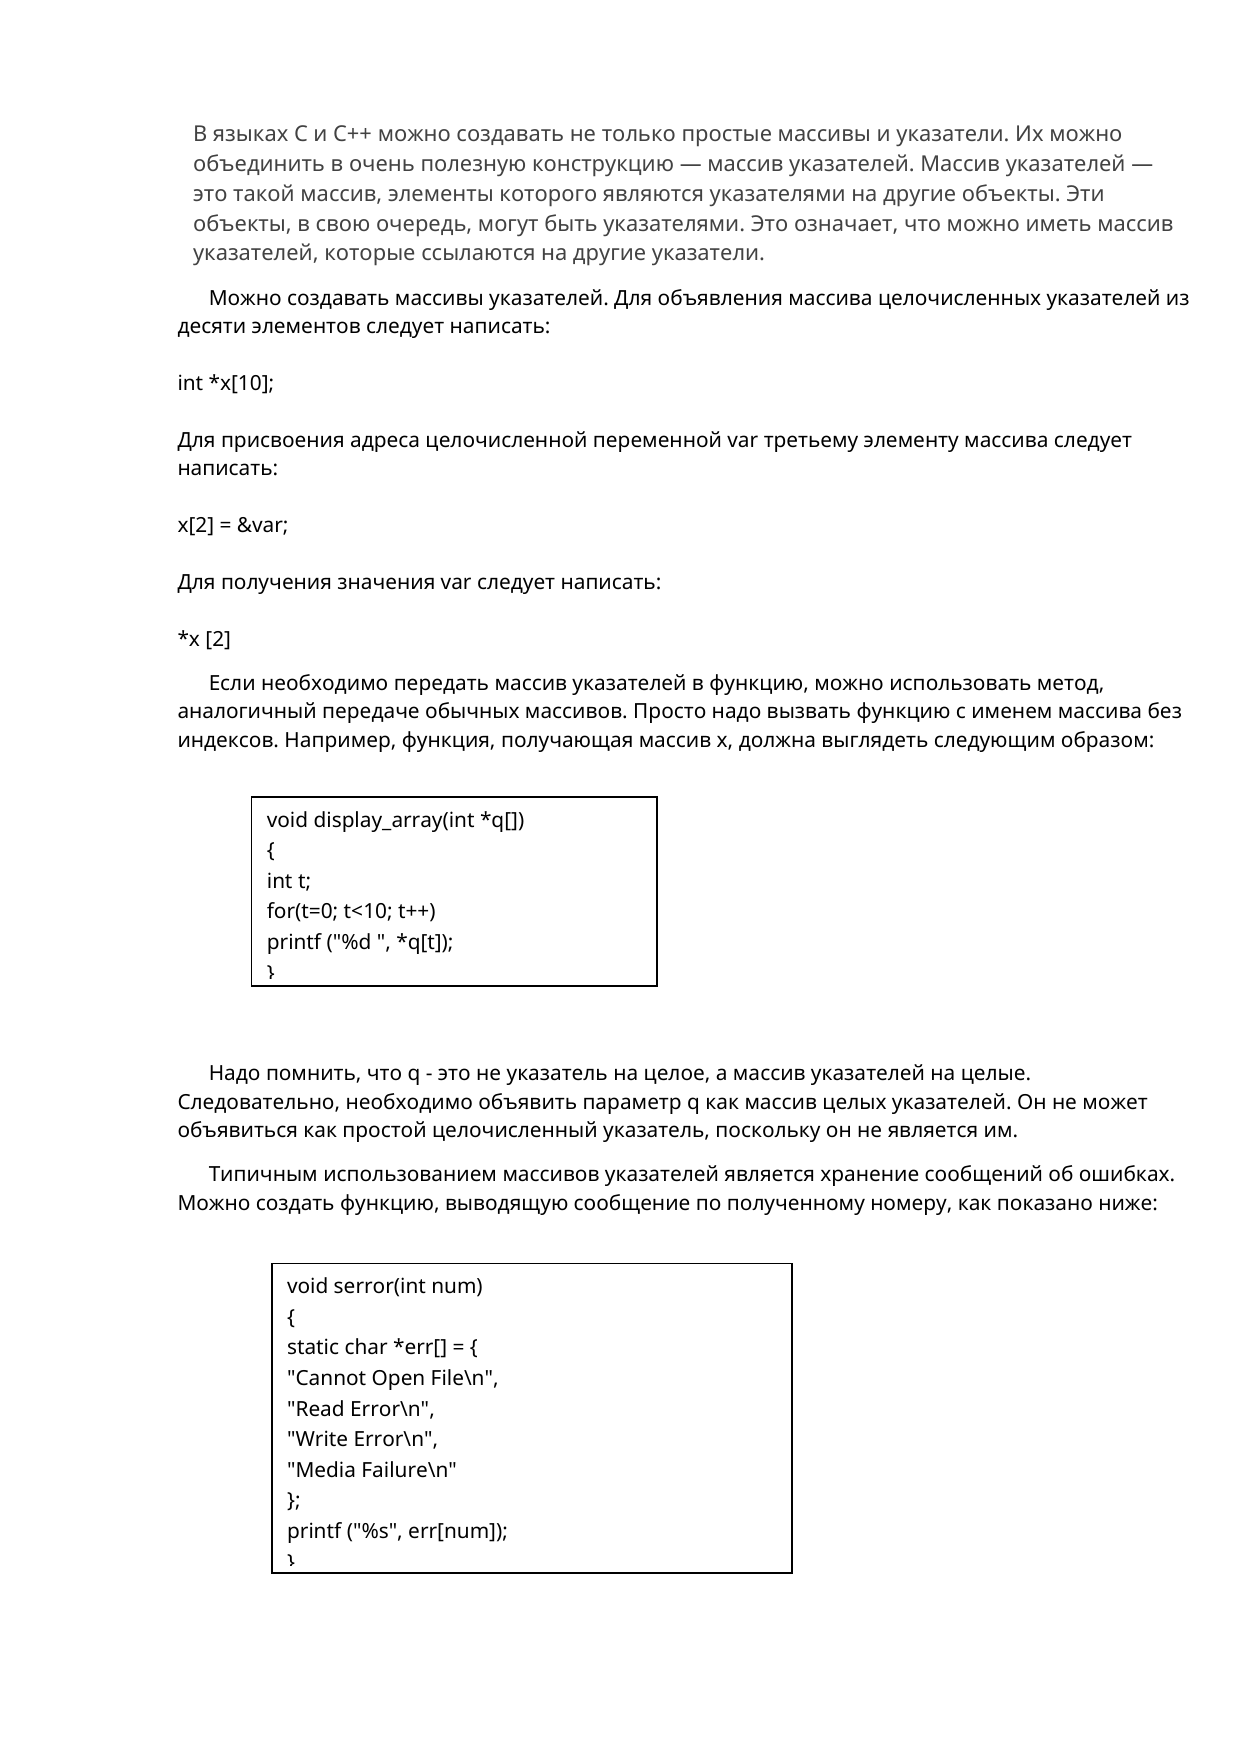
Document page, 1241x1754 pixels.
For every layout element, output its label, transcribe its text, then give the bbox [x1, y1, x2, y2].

text В языках С и C++ можно создавать не только простые массивы и указатели. Их можно объединить в очень полезную конструкцию — массив указателей. Массив указателей — это такой массив, элементы которого являются указателями на другие объекты. Эти объекты, в свою очередь, могут быть указателями. Это означает, что можно иметь массив указателей, которые ссылаются на другие указатели. [193, 118, 1180, 267]
text Если необходимо передать массив указателей в функцию, можно использовать метод, аналогичный передаче обычных массивов. Просто надо вызвать функцию с именем массива без индексов. Например, функция, получающая массив х, должна выглядеть следующим образом: [177, 668, 1196, 867]
text Типичным использованием массивов указателей является хранение сообщений об ошибках. Можно создать функцию, выводящую сообщение по полученному номеру, как показано ниже: [177, 1159, 1196, 1273]
text Можно создавать массивы указателей. Для объявления массива целочисленных указателей из десяти элементов следует написать: int *х[10]; Для присвоения адреса целочисленной переменной var третьему элементу массива следует написать: х[2] = &var; Для получения значения var следует написать: *х [2] [177, 283, 1196, 652]
text Надо помнить, что q - это не указатель на целое, а массив указателей на целые. Следовательно, необходимо объявить параметр q как массив целых указателей. Он не может объявиться как простой целочисленный указатель, поскольку он не является им. [177, 1058, 1196, 1144]
